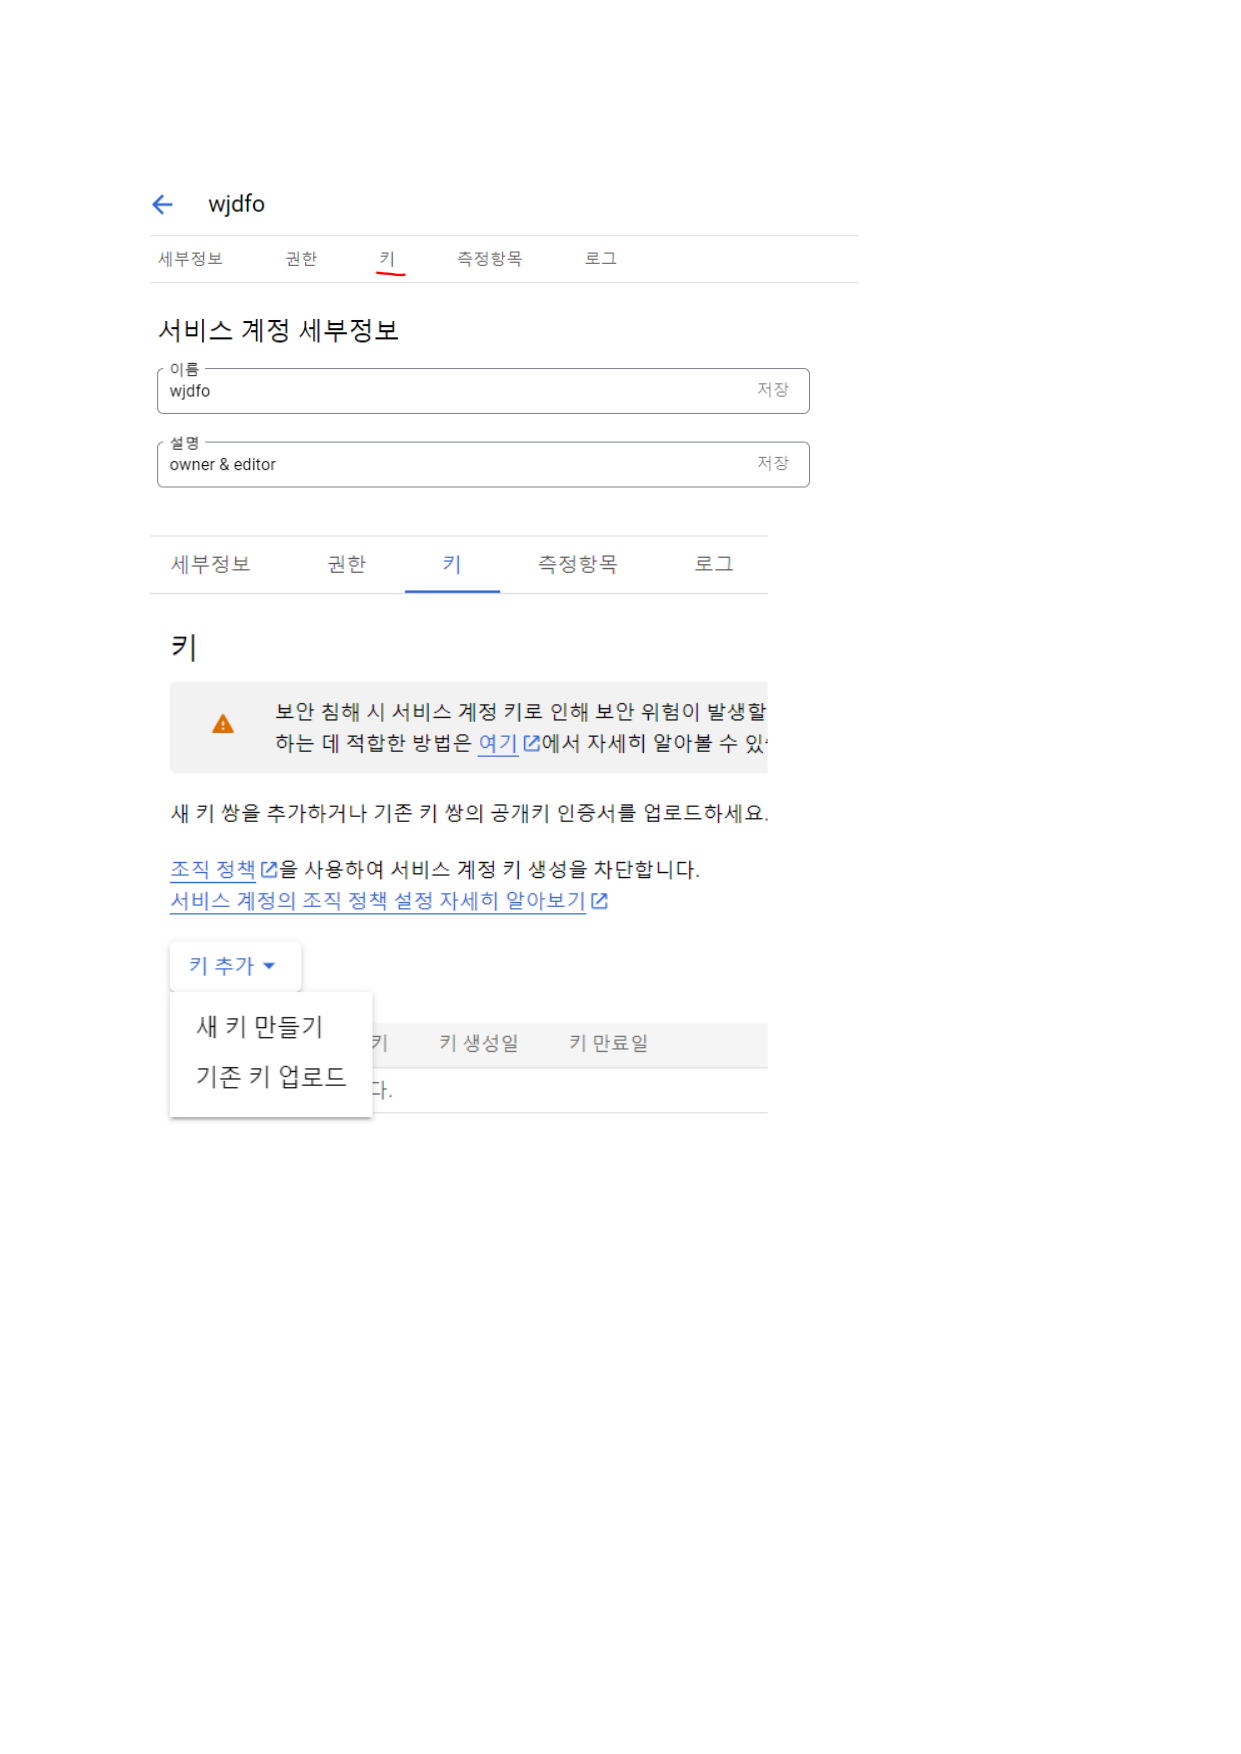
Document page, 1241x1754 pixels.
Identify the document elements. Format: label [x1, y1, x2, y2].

picture [150, 177, 859, 510]
picture [150, 528, 768, 1141]
